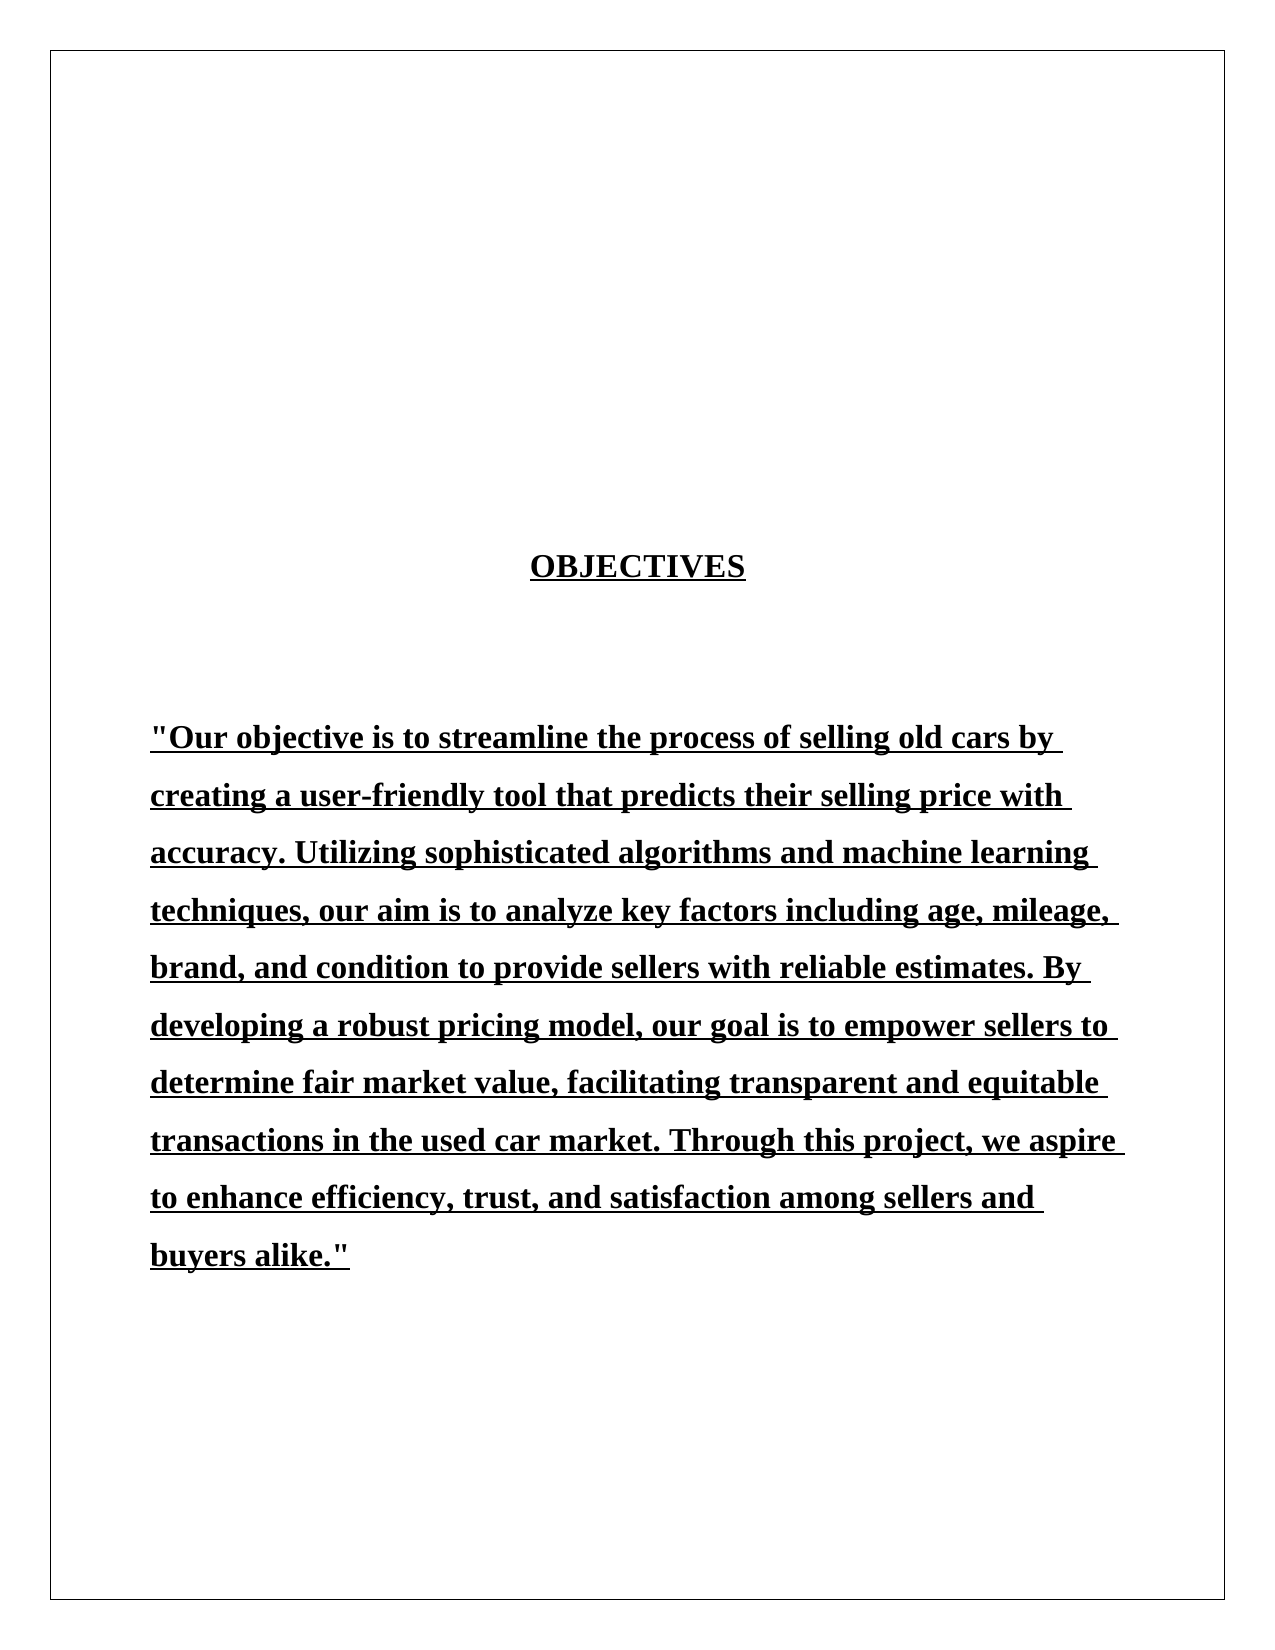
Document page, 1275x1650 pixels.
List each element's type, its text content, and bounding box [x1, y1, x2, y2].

text "Our objective is to streamline the process of selling old cars by creating a user-friendly tool that predicts their selling price with accuracy. Utilizing sophisticated algorithms and machine learning techniques, our aim is to analyze key factors including age, mileage, brand, and condition to provide sellers with reliable estimates. By developing a robust pricing model, our goal is to empower sellers to determine fair market value, facilitating transparent and equitable transactions in the used car market. Through this project, we aspire to enhance efficiency, trust, and satisfaction among sellers and buyers alike." [150, 717, 1125, 1153]
text "Our objective is to streamline the process of selling old cars by creating a user-friendly tool that predicts their selling price with accuracy. Utilizing sophisticated algorithms and machine learning techniques, our aim is to analyze key factors including age, mileage, brand, and condition to provide sellers with reliable estimates. By developing a robust pricing model, our goal is to empower sellers to determine fair market value, facilitating transparent and equitable transactions in the used car market. Through this project, we aspire to enhance efficiency, trust, and satisfaction among sellers and buyers alike." [150, 1155, 1125, 1273]
text OBJECTIVES [150, 546, 1125, 584]
